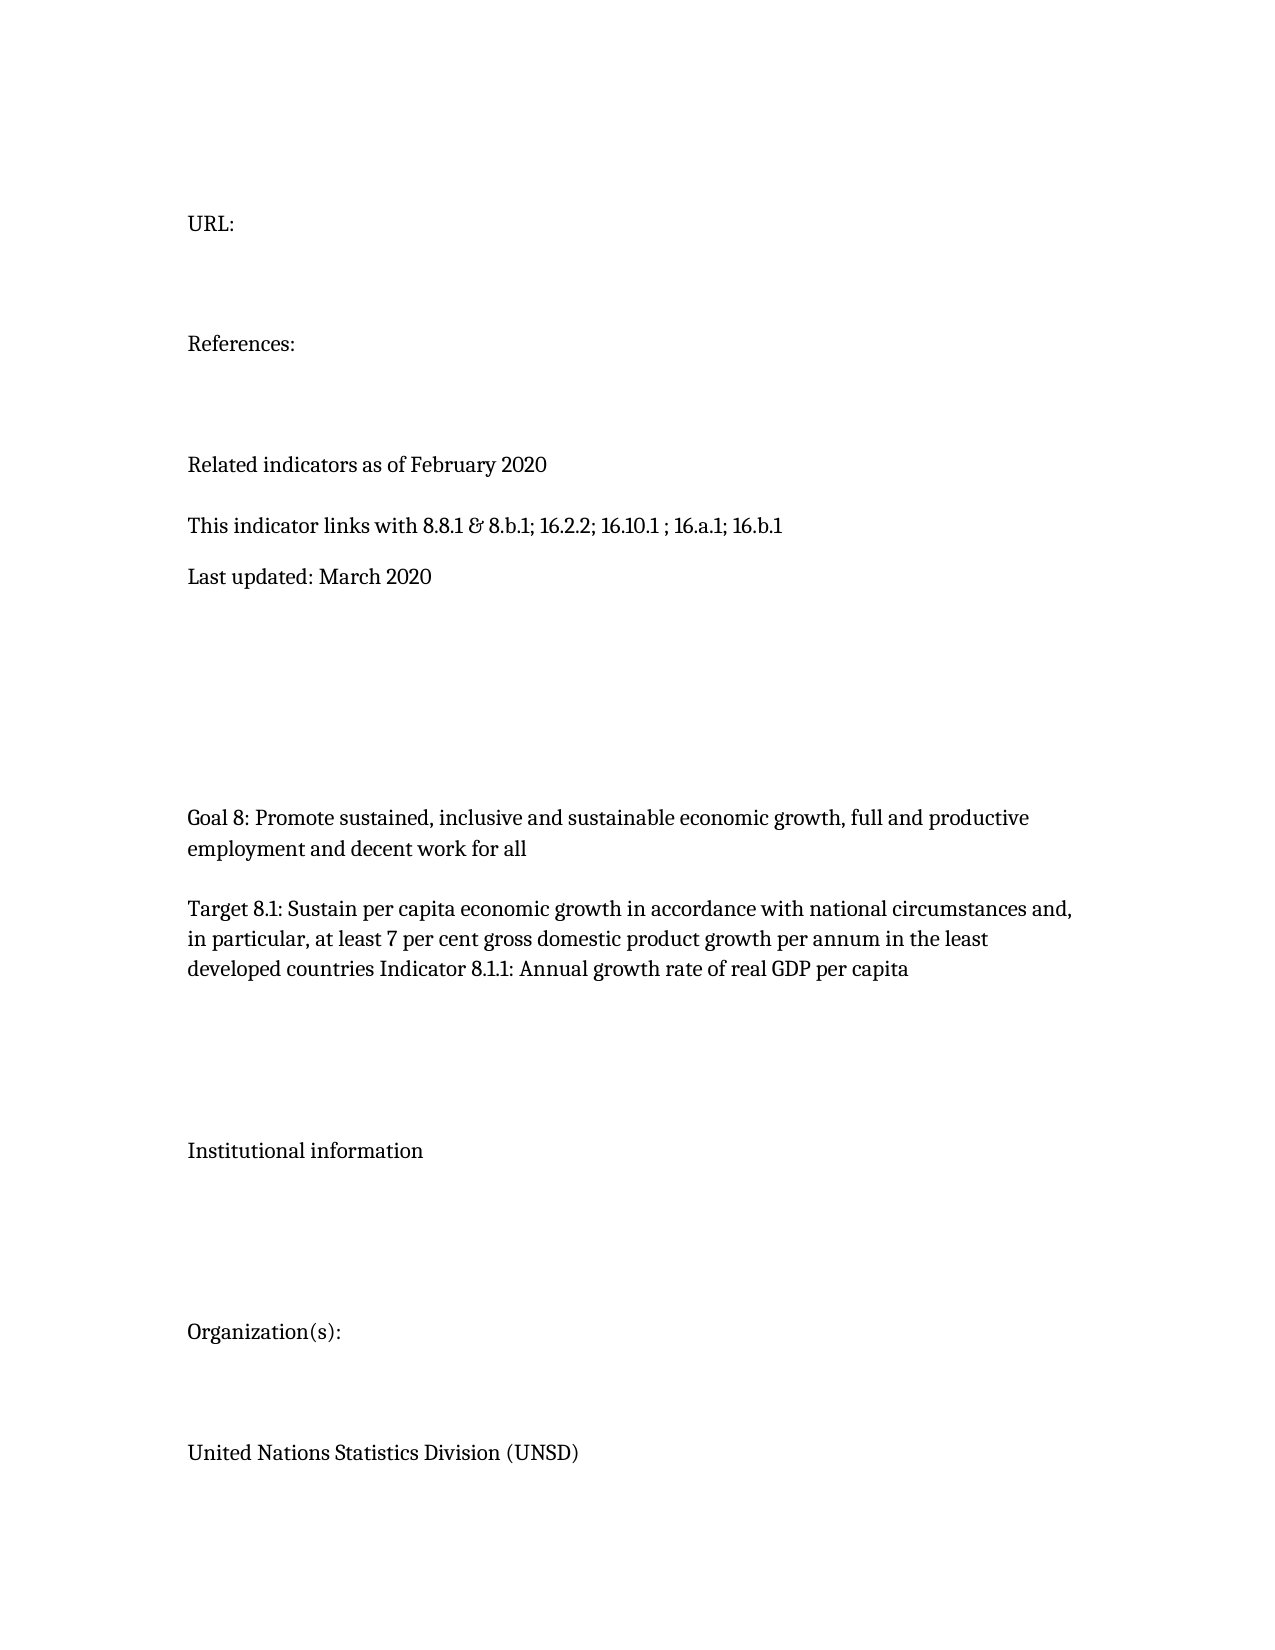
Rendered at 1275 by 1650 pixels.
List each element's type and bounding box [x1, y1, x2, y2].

text [187, 563, 1087, 1496]
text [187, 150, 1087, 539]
